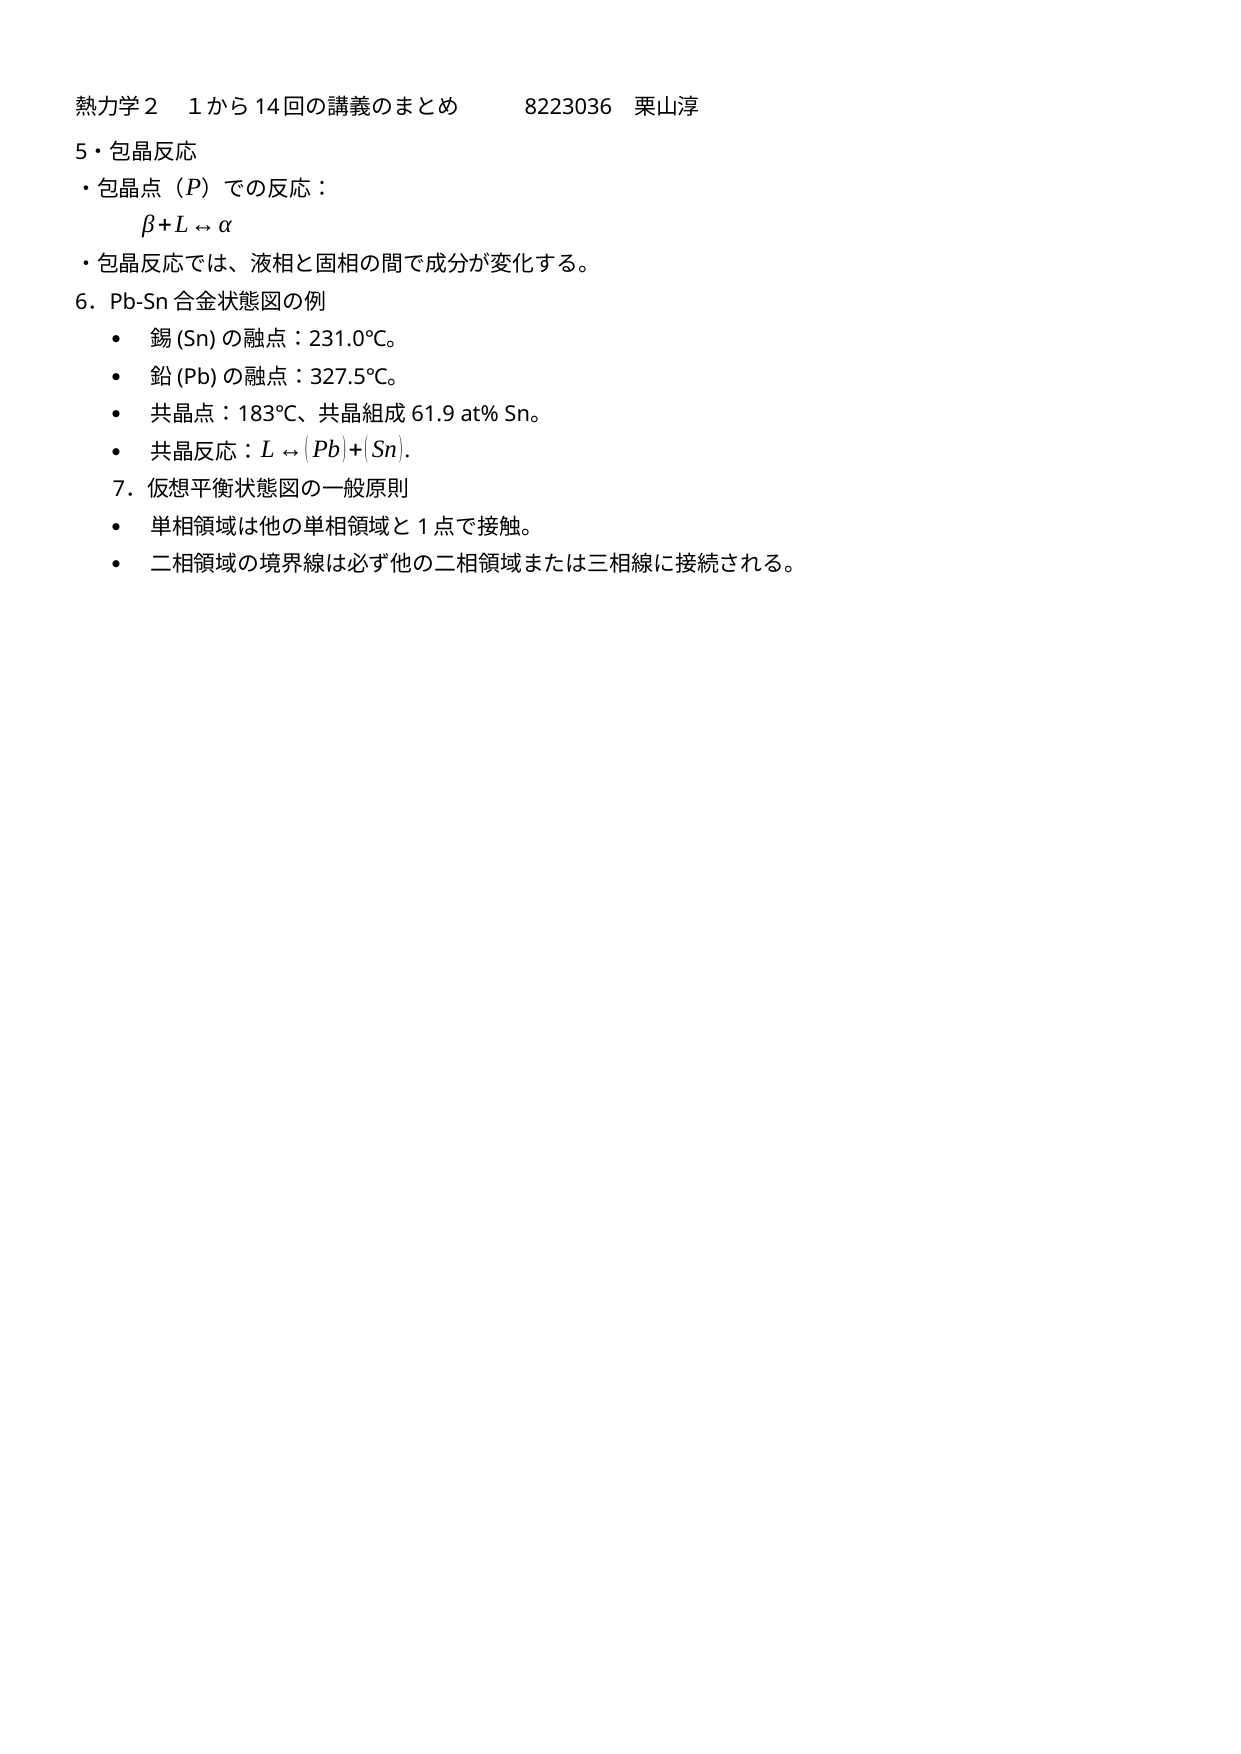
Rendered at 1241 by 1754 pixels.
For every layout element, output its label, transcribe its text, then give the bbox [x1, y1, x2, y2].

text ・包晶反応では、液相と固相の間で成分が変化する。 [75, 243, 1165, 281]
text 7．仮想平衡状態図の一般原則 [112, 468, 1165, 506]
list 二相領域の境界線は必ず他の二相領域または三相線に接続される。 [112, 543, 1165, 581]
list 共晶反応： [112, 431, 1165, 468]
text 6．Pb-Sn合金状態図の例 [75, 281, 1165, 318]
text 5・包晶反応 [75, 131, 1165, 168]
text ・包晶点（）での反応： [75, 168, 1165, 206]
list 錫 (Sn) の融点：231.0℃。 [112, 318, 1165, 356]
list 鉛 (Pb) の融点：327.5℃。 [112, 356, 1165, 393]
list 単相領域は他の単相領域と1点で接触。 [112, 506, 1165, 543]
list 共晶点：183℃、共晶組成 61.9 at% Sn。 [112, 393, 1165, 431]
